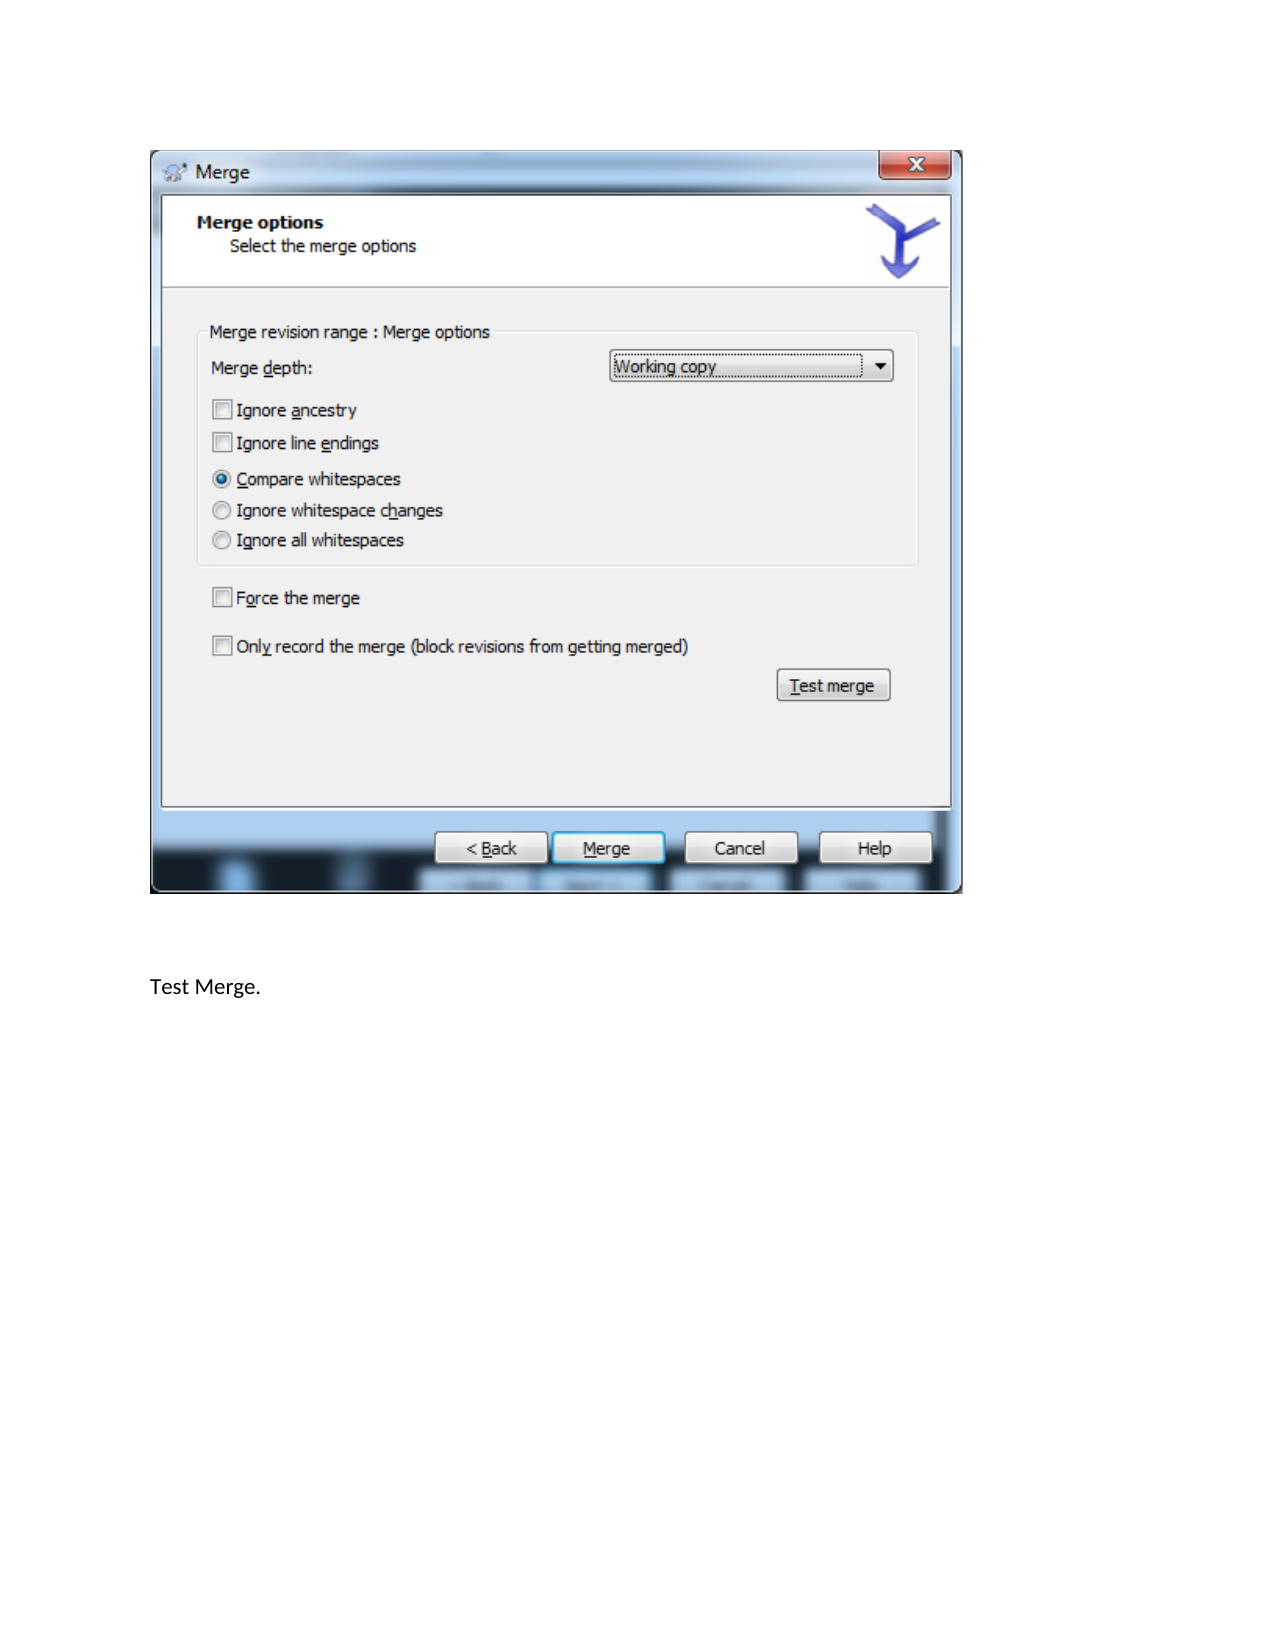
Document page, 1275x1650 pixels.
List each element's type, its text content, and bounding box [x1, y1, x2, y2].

picture [150, 150, 963, 894]
text Test Merge. [150, 972, 1125, 1000]
